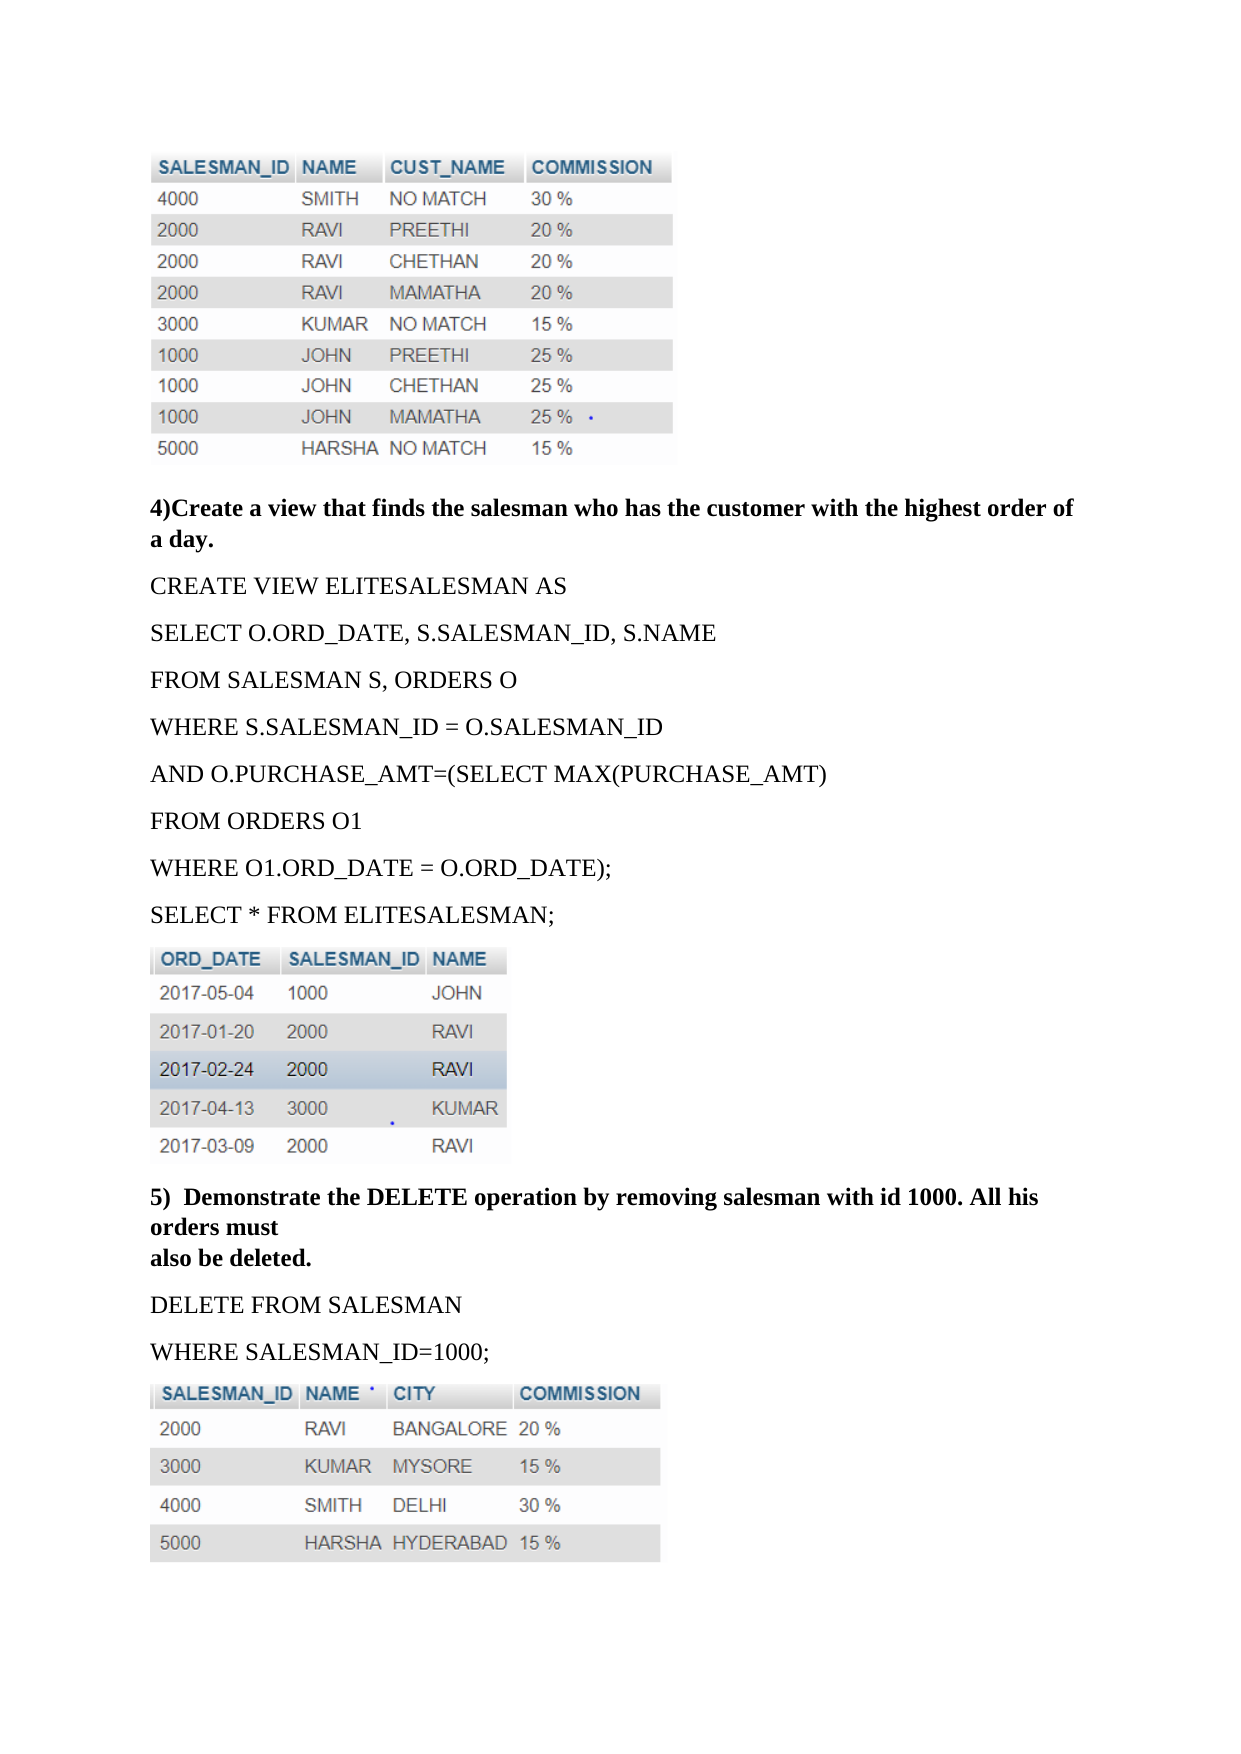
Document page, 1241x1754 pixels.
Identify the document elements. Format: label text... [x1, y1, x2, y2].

text DELETE FROM SALESMAN [150, 1290, 1090, 1319]
picture [150, 947, 512, 1164]
text WHERE O1.ORD_DATE = O.ORD_DATE); [150, 853, 1090, 882]
text SELECT * FROM ELITESALESMAN; [150, 900, 1090, 929]
text 5) Demonstrate the DELETE operation by removing salesman with id 1000. All his orders must also be deleted. [150, 1182, 1090, 1272]
text FROM ORDERS O1 [150, 806, 1090, 835]
text CREATE VIEW ELITESALESMAN AS [150, 571, 1090, 599]
text WHERE SALESMAN_ID=1000; [150, 1337, 1090, 1366]
text WHERE S.SALESMAN_ID = O.SALESMAN_ID [150, 712, 1090, 741]
text AND O.PURCHASE_AMT=(SELECT MAX(PURCHASE_AMT) [150, 759, 1090, 788]
picture [150, 1384, 668, 1566]
text SELECT O.ORD_DATE, S.SALESMAN_ID, S.NAME [150, 618, 1090, 647]
text FROM SALESMAN S, ORDERS O [150, 665, 1090, 694]
text 4)Create a view that finds the salesman who has the customer with the highest order of a day. [150, 493, 1090, 552]
picture [150, 150, 678, 475]
